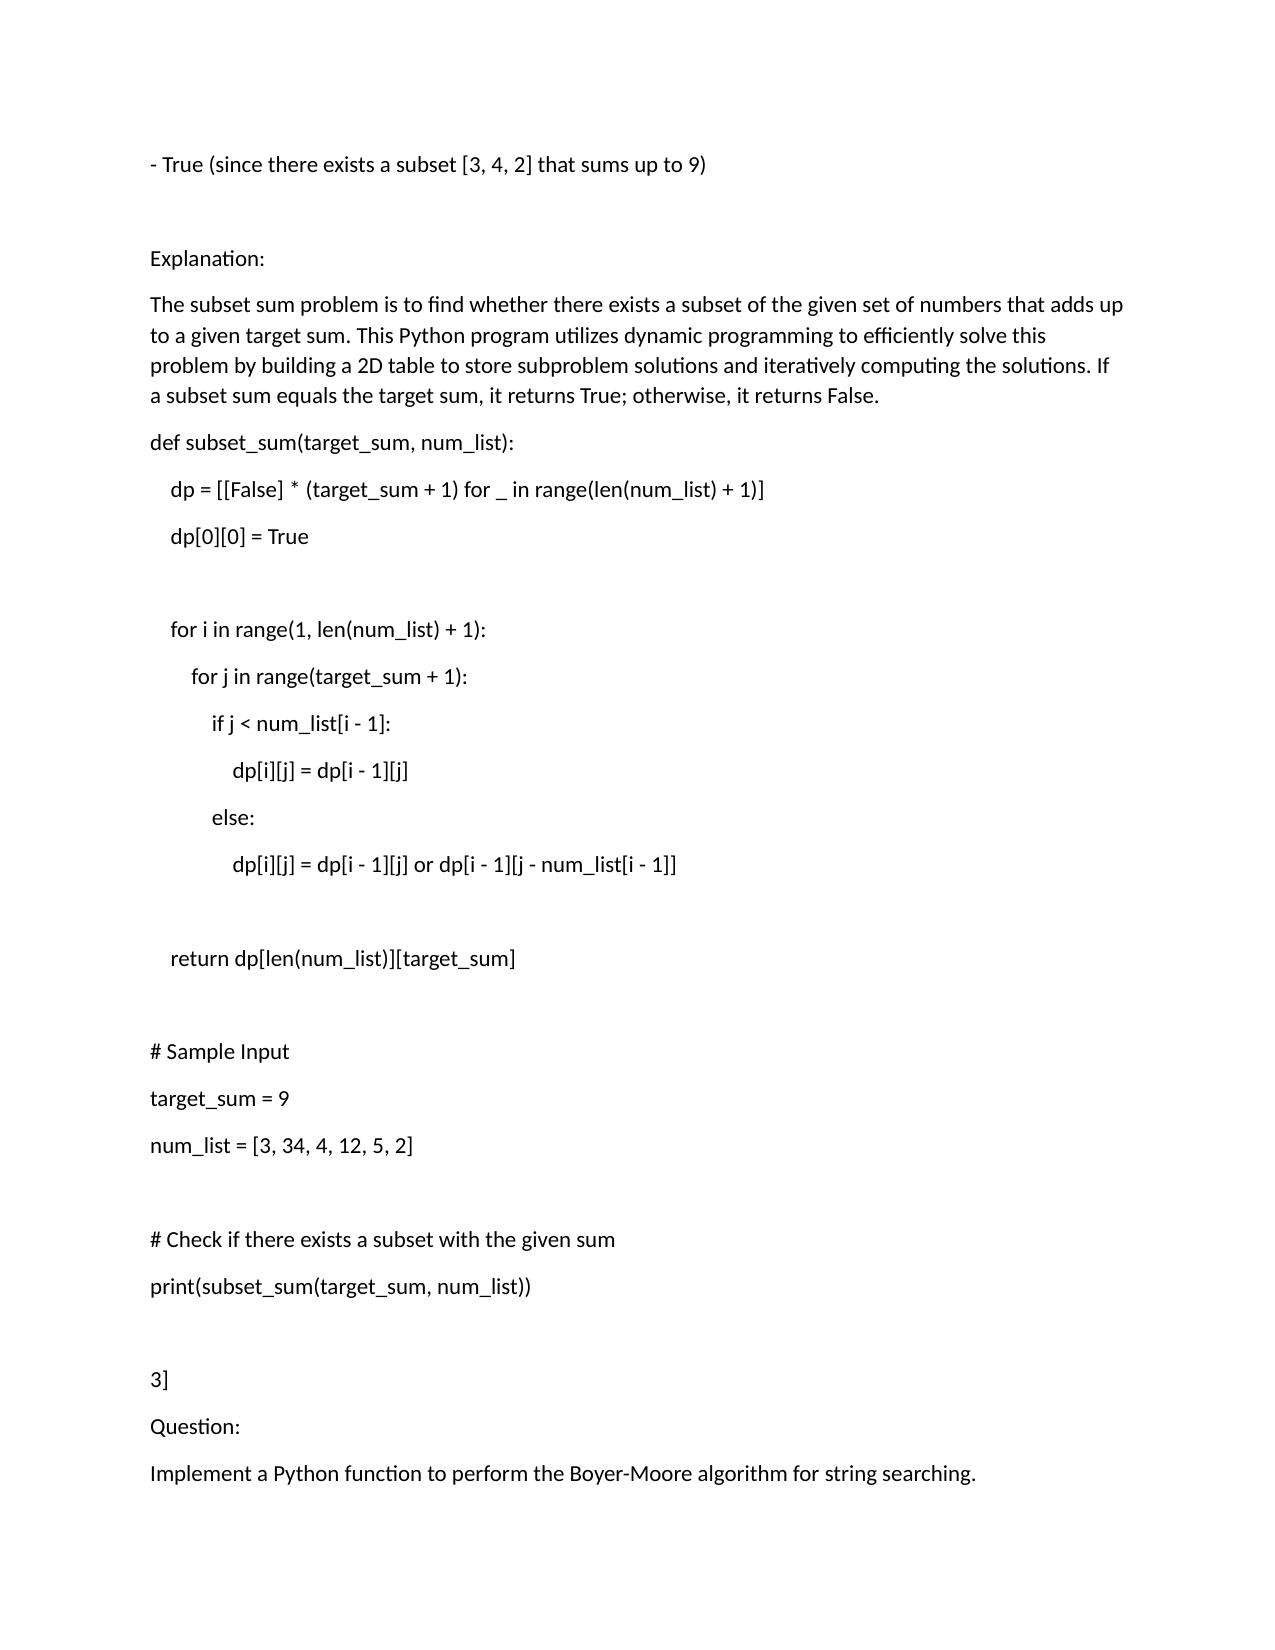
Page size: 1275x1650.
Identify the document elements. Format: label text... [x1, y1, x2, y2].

text else: [150, 803, 1125, 831]
text if j < num_list[i - 1]: [150, 709, 1125, 737]
text # Check if there exists a subset with the given sum [150, 1225, 1125, 1253]
text for j in range(target_sum + 1): [150, 662, 1125, 691]
text target_sum = 9 [150, 1084, 1125, 1112]
text - True (since there exists a subset [3, 4, 2] that sums up to 9) [150, 150, 1125, 178]
text dp = [[False] * (target_sum + 1) for _ in range(len(num_list) + 1)] [150, 475, 1125, 503]
text return dp[len(num_list)][target_sum] [150, 944, 1125, 972]
text dp[0][0] = True [150, 522, 1125, 550]
text Implement a Python function to perform the Boyer-Moore algorithm for string searching. [150, 1459, 1125, 1487]
text dp[i][j] = dp[i - 1][j] [150, 756, 1125, 784]
text 3] [150, 1366, 1125, 1394]
text for i in range(1, len(num_list) + 1): [150, 616, 1125, 644]
text def subset_sum(target_sum, num_list): [150, 428, 1125, 456]
text The subset sum problem is to find whether there exists a subset of the given set of numbers that adds up to a given target sum. This Python program utilizes dynamic programming to efficiently solve this problem by building a 2D table to store subproblem solutions and iteratively computing the solutions. If a subset sum equals the target sum, it returns True; otherwise, it returns False. [150, 291, 1125, 409]
text dp[i][j] = dp[i - 1][j] or dp[i - 1][j - num_list[i - 1]] [150, 850, 1125, 878]
text Explanation: [150, 244, 1125, 272]
text Question: [150, 1412, 1125, 1441]
text num_list = [3, 34, 4, 12, 5, 2] [150, 1131, 1125, 1159]
text print(subset_sum(target_sum, num_list)) [150, 1272, 1125, 1300]
text # Sample Input [150, 1037, 1125, 1066]
